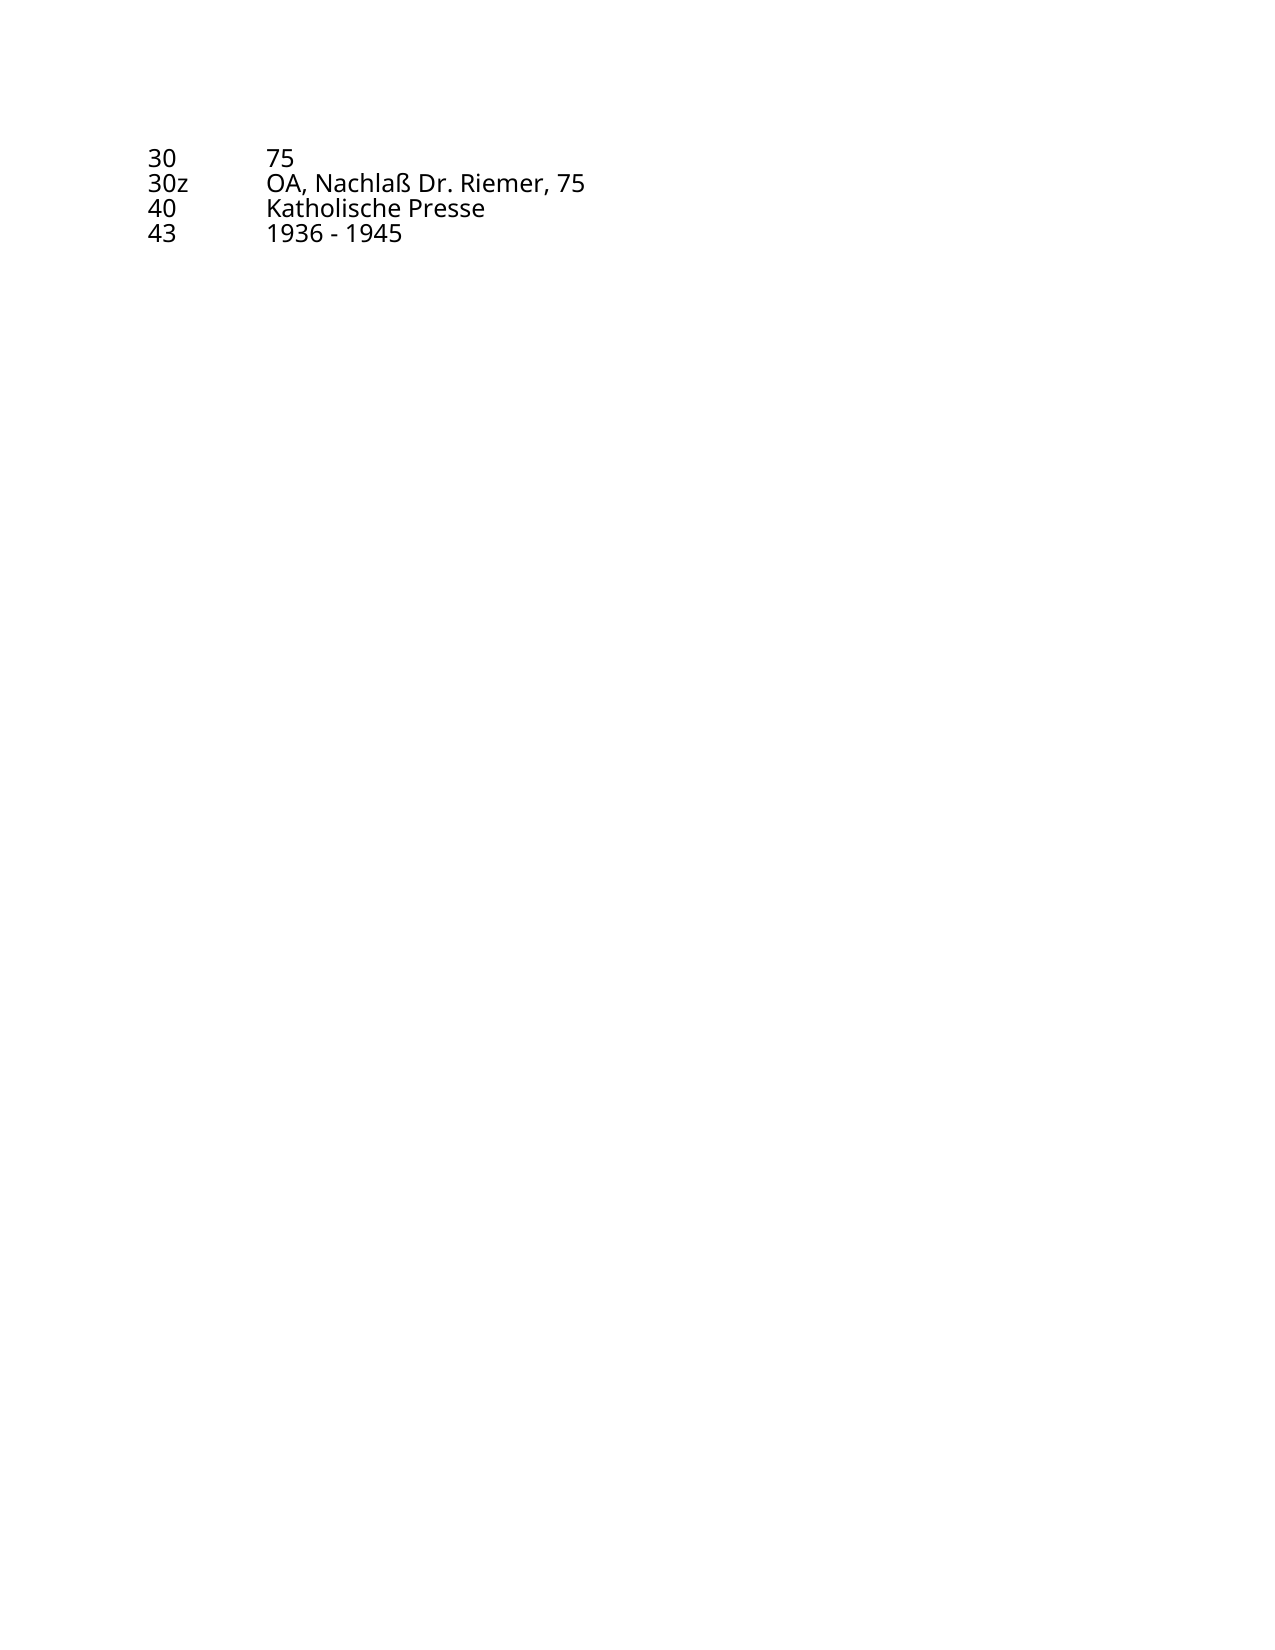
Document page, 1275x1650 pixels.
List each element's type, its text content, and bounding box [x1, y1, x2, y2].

text 43 1936 - 1945 [148, 223, 1127, 248]
text 30 75 [148, 148, 1127, 173]
text 30z OA, Nachlaß Dr. Riemer, 75 [148, 173, 1127, 198]
text 40 s[2{Katholische} 1{Presse}]s [148, 198, 1127, 223]
